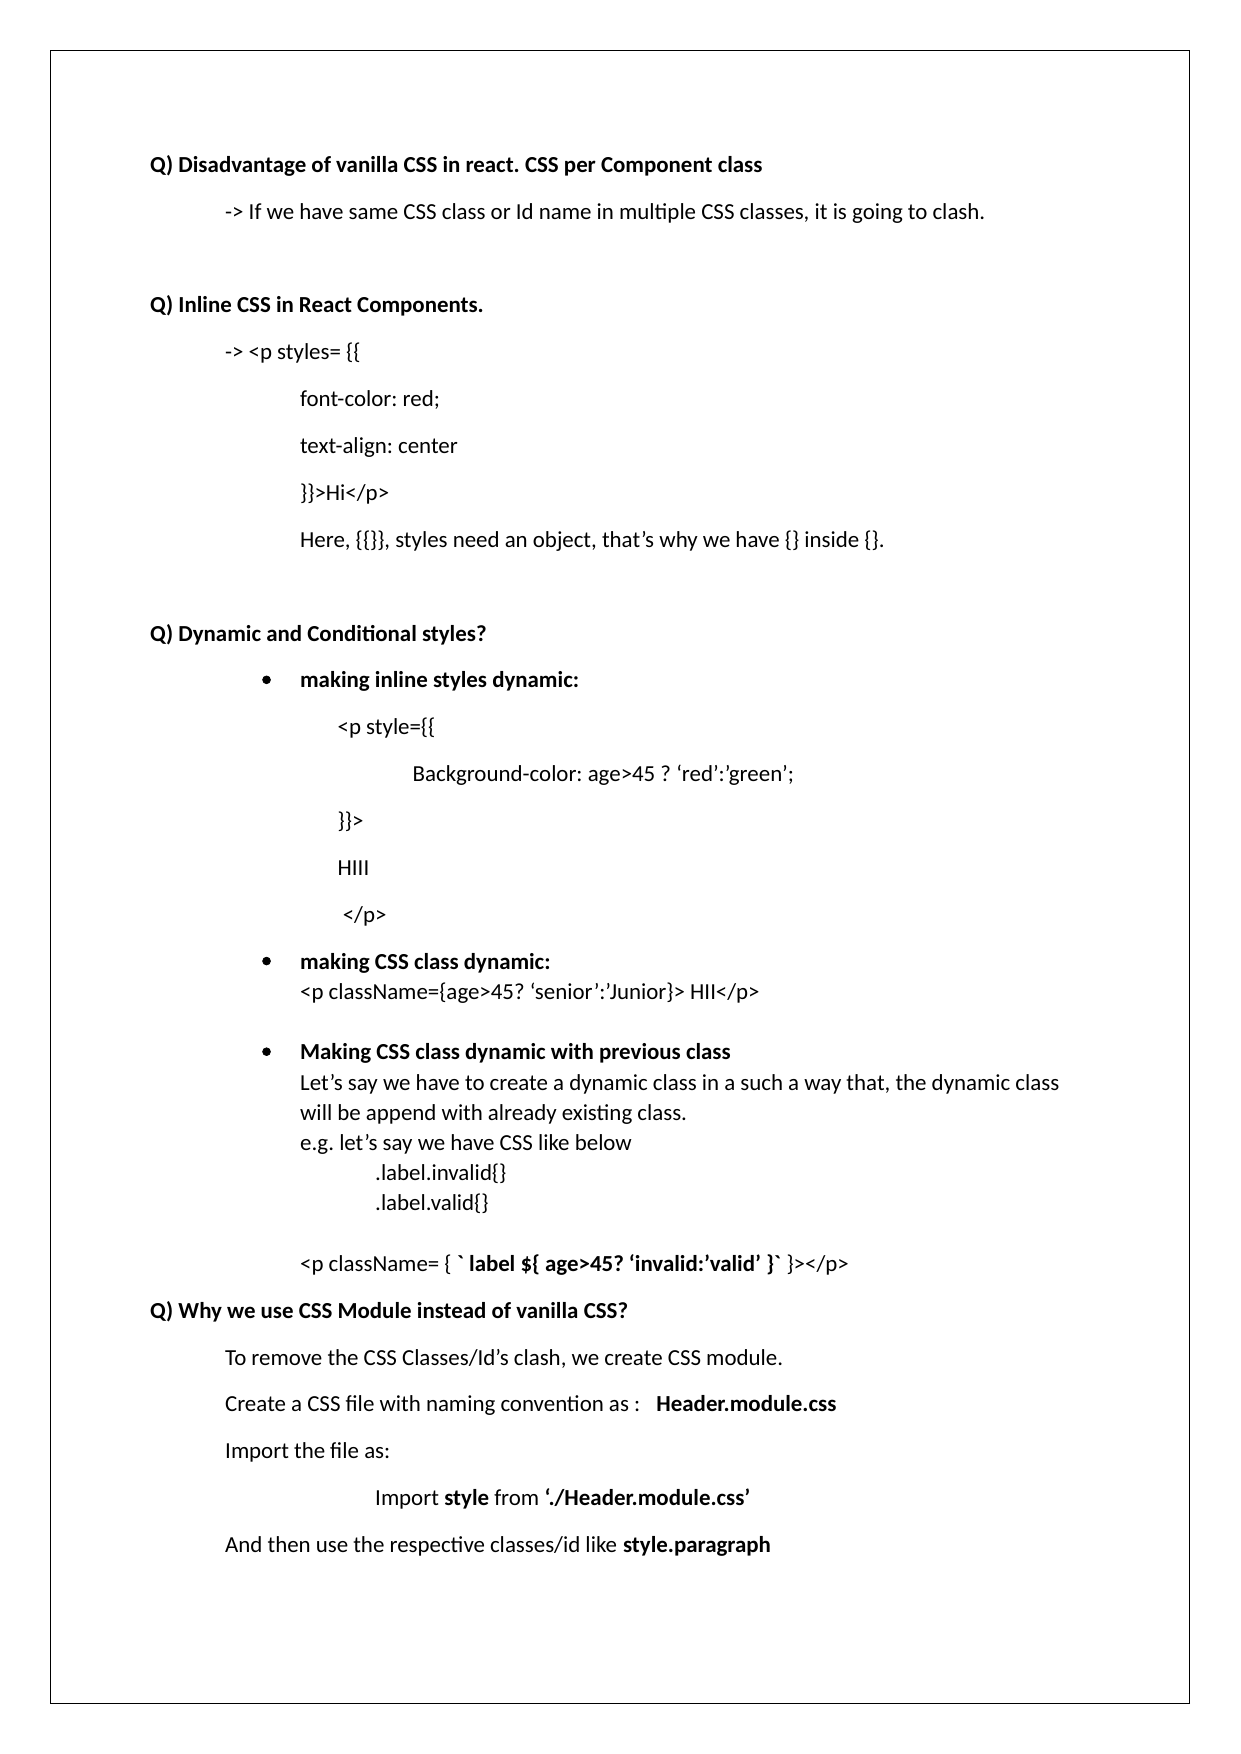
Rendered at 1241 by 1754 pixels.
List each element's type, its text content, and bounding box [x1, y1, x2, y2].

text Q) Inline CSS in React Components. [150, 291, 1090, 319]
text Q) Why we use CSS Module instead of vanilla CSS? [150, 1296, 1090, 1324]
list making CSS class dynamic: [262, 947, 1090, 975]
text To remove the CSS Classes/Id’s clash, we create CSS module. [150, 1343, 1090, 1371]
text And then use the respective classes/id like style.paragraph [150, 1530, 1090, 1558]
text Import the file as: [150, 1436, 1090, 1464]
text -> <p styles= {{ [150, 337, 1090, 366]
text Create a CSS file with naming convention as : Header.module.css [150, 1389, 1090, 1418]
text <p style={{ [262, 712, 1090, 741]
text Import style from ‘./Header.module.css’ [150, 1483, 1090, 1511]
list <p className= { ` label ${ age>45? ‘invalid:’valid’ }` }></p> [300, 1249, 1090, 1277]
text Q) Dynamic and Conditional styles? [150, 619, 1090, 647]
text text-align: center [225, 431, 1090, 459]
text font-color: red; [225, 384, 1090, 412]
text }}>Hi</p> [225, 478, 1090, 506]
text HIII [262, 853, 1090, 881]
list Making CSS class dynamic with previous class [262, 1037, 1090, 1066]
text -> If we have same CSS class or Id name in multiple CSS classes, it is going to clash. [150, 197, 1090, 225]
list .label.invalid{} [300, 1158, 1090, 1186]
text Here, {{}}, styles need an object, that’s why we have {} inside {}. [225, 525, 1090, 553]
text Background-color: age>45 ? ‘red’:’green’; [337, 759, 1090, 787]
text Q) Disadvantage of vanilla CSS in react. CSS per Component class [150, 150, 1090, 178]
list e.g. let’s say we have CSS like below [300, 1128, 1090, 1156]
list making inline styles dynamic: [262, 666, 1090, 694]
text </p> [262, 900, 1090, 928]
list Let’s say we have to create a dynamic class in a such a way that, the dynamic class will be append with already existing class. [300, 1068, 1090, 1126]
list .label.valid{} [300, 1188, 1090, 1217]
text }}> [262, 806, 1090, 834]
list <p className={age>45? ‘senior’:’Junior}> HII</p> [300, 977, 1090, 1005]
